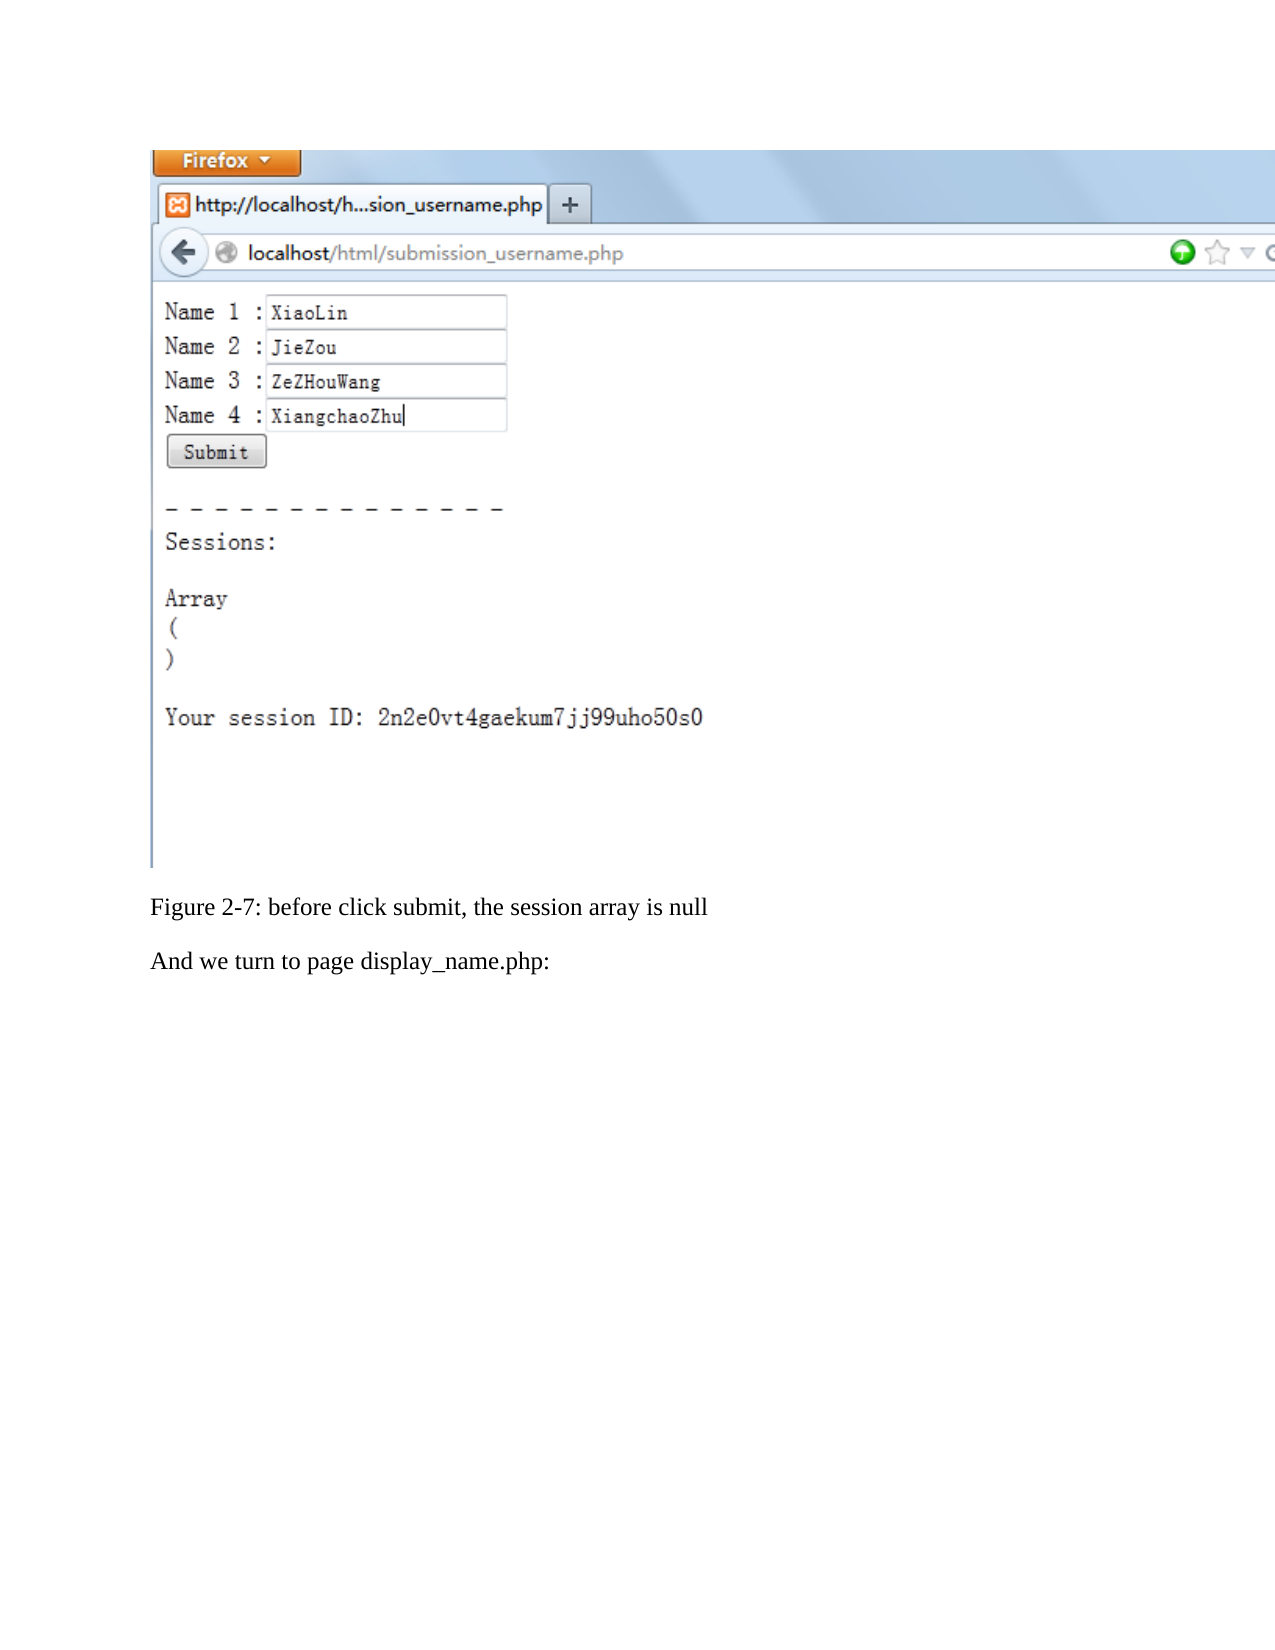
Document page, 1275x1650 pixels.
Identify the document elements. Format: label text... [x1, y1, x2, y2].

text And we turn to page display_name.php: [150, 946, 1125, 975]
text Figure 2-7: before click submit, the session array is null [150, 892, 1125, 921]
picture [150, 150, 1275, 868]
